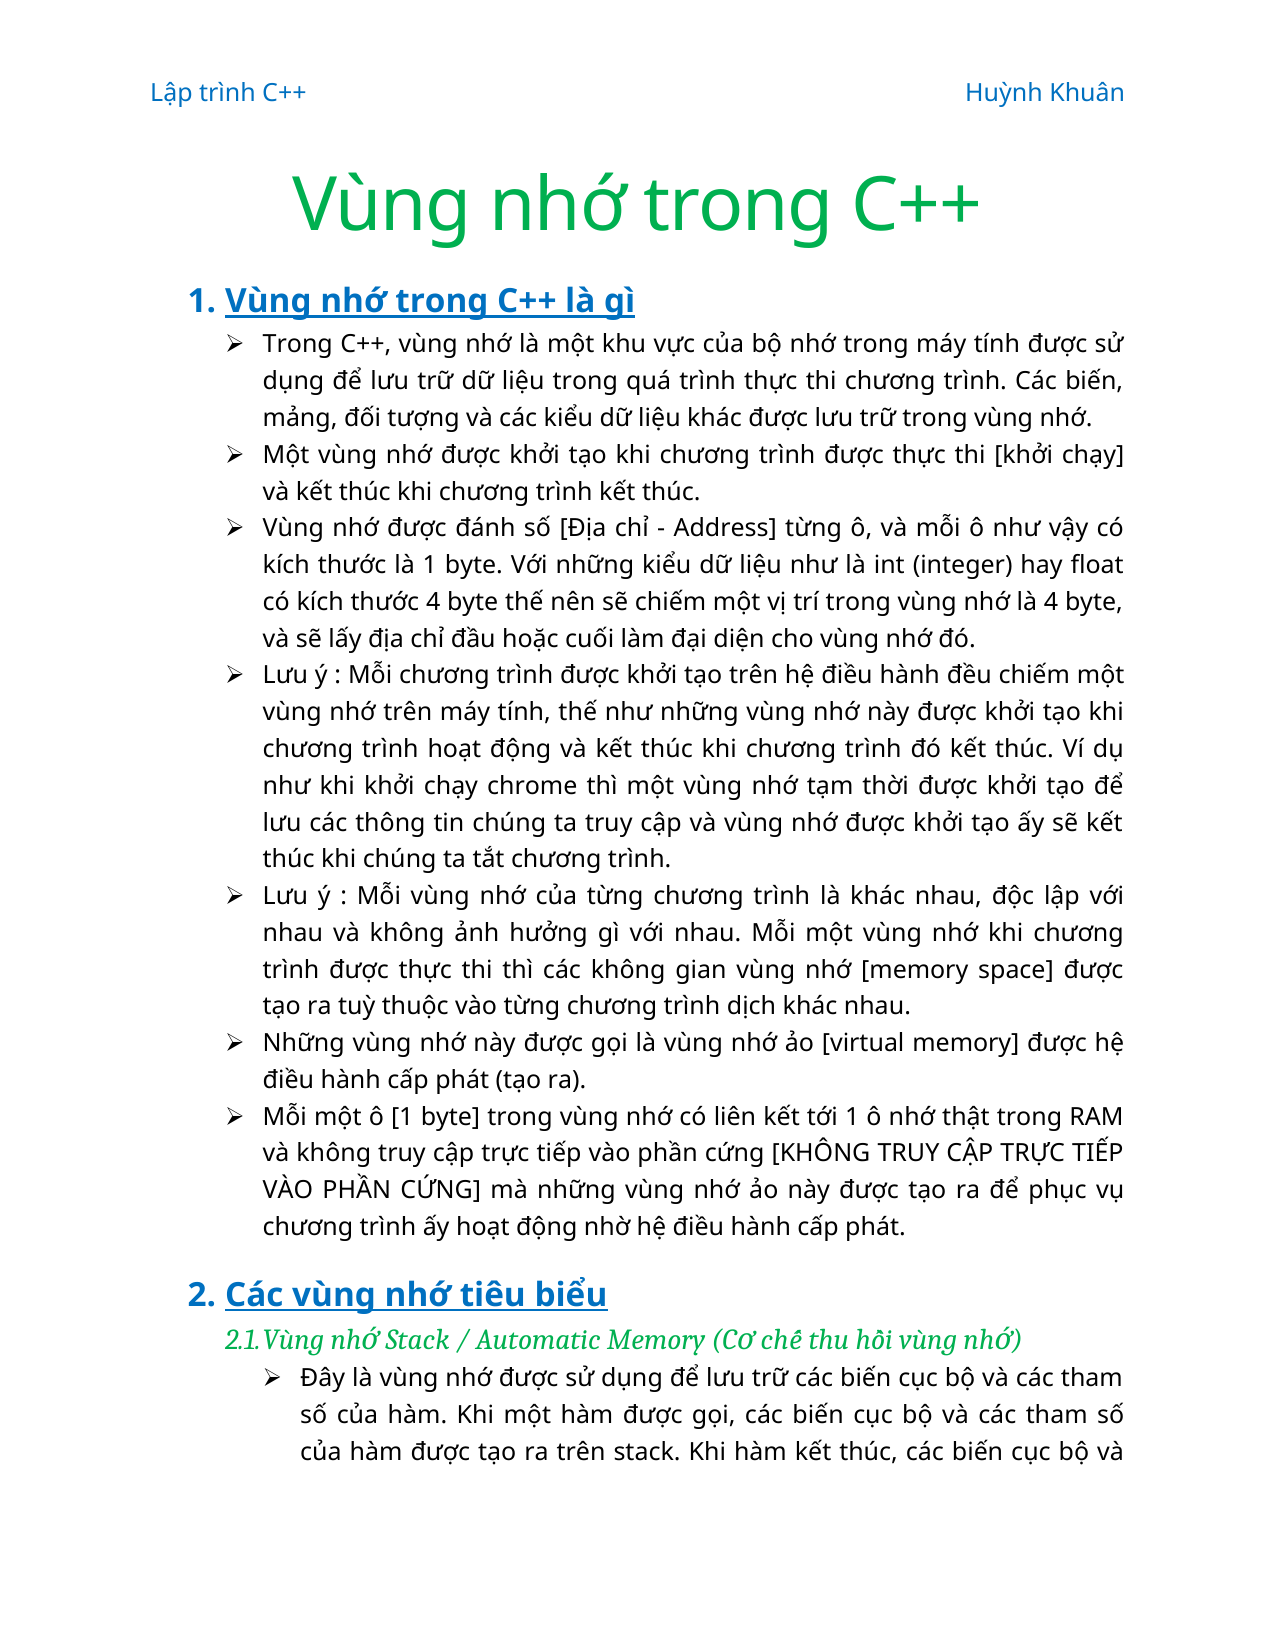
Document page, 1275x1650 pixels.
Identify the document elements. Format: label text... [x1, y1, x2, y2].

list Những vùng nhớ này được gọi là vùng nhớ ảo [virtual memory] được hệ điều hành cấp phát (tạo ra). [225, 1025, 1125, 1096]
list Trong C++, vùng nhớ là một khu vực của bộ nhớ trong máy tính được sử dụng để lưu trữ dữ liệu trong quá trình thực thi chương trình. Các biến, mảng, đối tượng và các kiểu dữ liệu khác được lưu trữ trong vùng nhớ. [225, 326, 1125, 434]
list Vùng nhớ được đánh số [Địa chỉ - Address] từng ô, và mỗi ô như vậy có kích thước là 1 byte. Với những kiểu dữ liệu như là int (integer) hay float có kích thước 4 byte thế nên sẽ chiếm một vị trí trong vùng nhớ là 4 byte, và sẽ lấy địa chỉ đầu hoặc cuối làm đại diện cho vùng nhớ đó. [225, 510, 1125, 654]
list Một vùng nhớ được khởi tạo khi chương trình được thực thi [khởi chạy] và kết thúc khi chương trình kết thúc. [225, 436, 1125, 507]
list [262, 1360, 1125, 1467]
subtitle Vùng nhớ trong C++ là gì [187, 277, 1125, 323]
subtitle Các vùng nhớ tiêu biểu [187, 1270, 1125, 1316]
title Vùng nhớ trong C++ [150, 150, 1125, 252]
list Mỗi một ô [1 byte] trong vùng nhớ có liên kết tới 1 ô nhớ thật trong RAM và không truy cập trực tiếp vào phần cứng [KHÔNG TRUY CẬP TRỰC TIẾP VÀO PHẦN CỨNG] mà những vùng nhớ ảo này được tạo ra để phục vụ chương trình ấy hoạt động nhờ hệ điều hành cấp phát. [225, 1098, 1125, 1243]
list Lưu ý : Mỗi chương trình được khởi tạo trên hệ điều hành đều chiếm một vùng nhớ trên máy tính, thế như những vùng nhớ này được khởi tạo khi chương trình hoạt động và kết thúc khi chương trình đó kết thúc. Ví dụ như khi khởi chạy chrome thì một vùng nhớ tạm thời được khởi tạo để lưu các thông tin chúng ta truy cập và vùng nhớ được khởi tạo ấy sẽ kết thúc khi chúng ta tắt chương trình. [225, 657, 1125, 875]
list Lưu ý : Mỗi vùng nhớ của từng chương trình là khác nhau, độc lập với nhau và không ảnh hưởng gì với nhau. Mỗi một vùng nhớ khi chương trình được thực thi thì các không gian vùng nhớ [memory space] được tạo ra tuỳ thuộc vào từng chương trình dịch khác nhau. [225, 878, 1125, 1022]
subtitle Vùng nhớ Stack / Automatic Memory (Cơ chế thu hồi vùng nhớ) [225, 1323, 1125, 1357]
